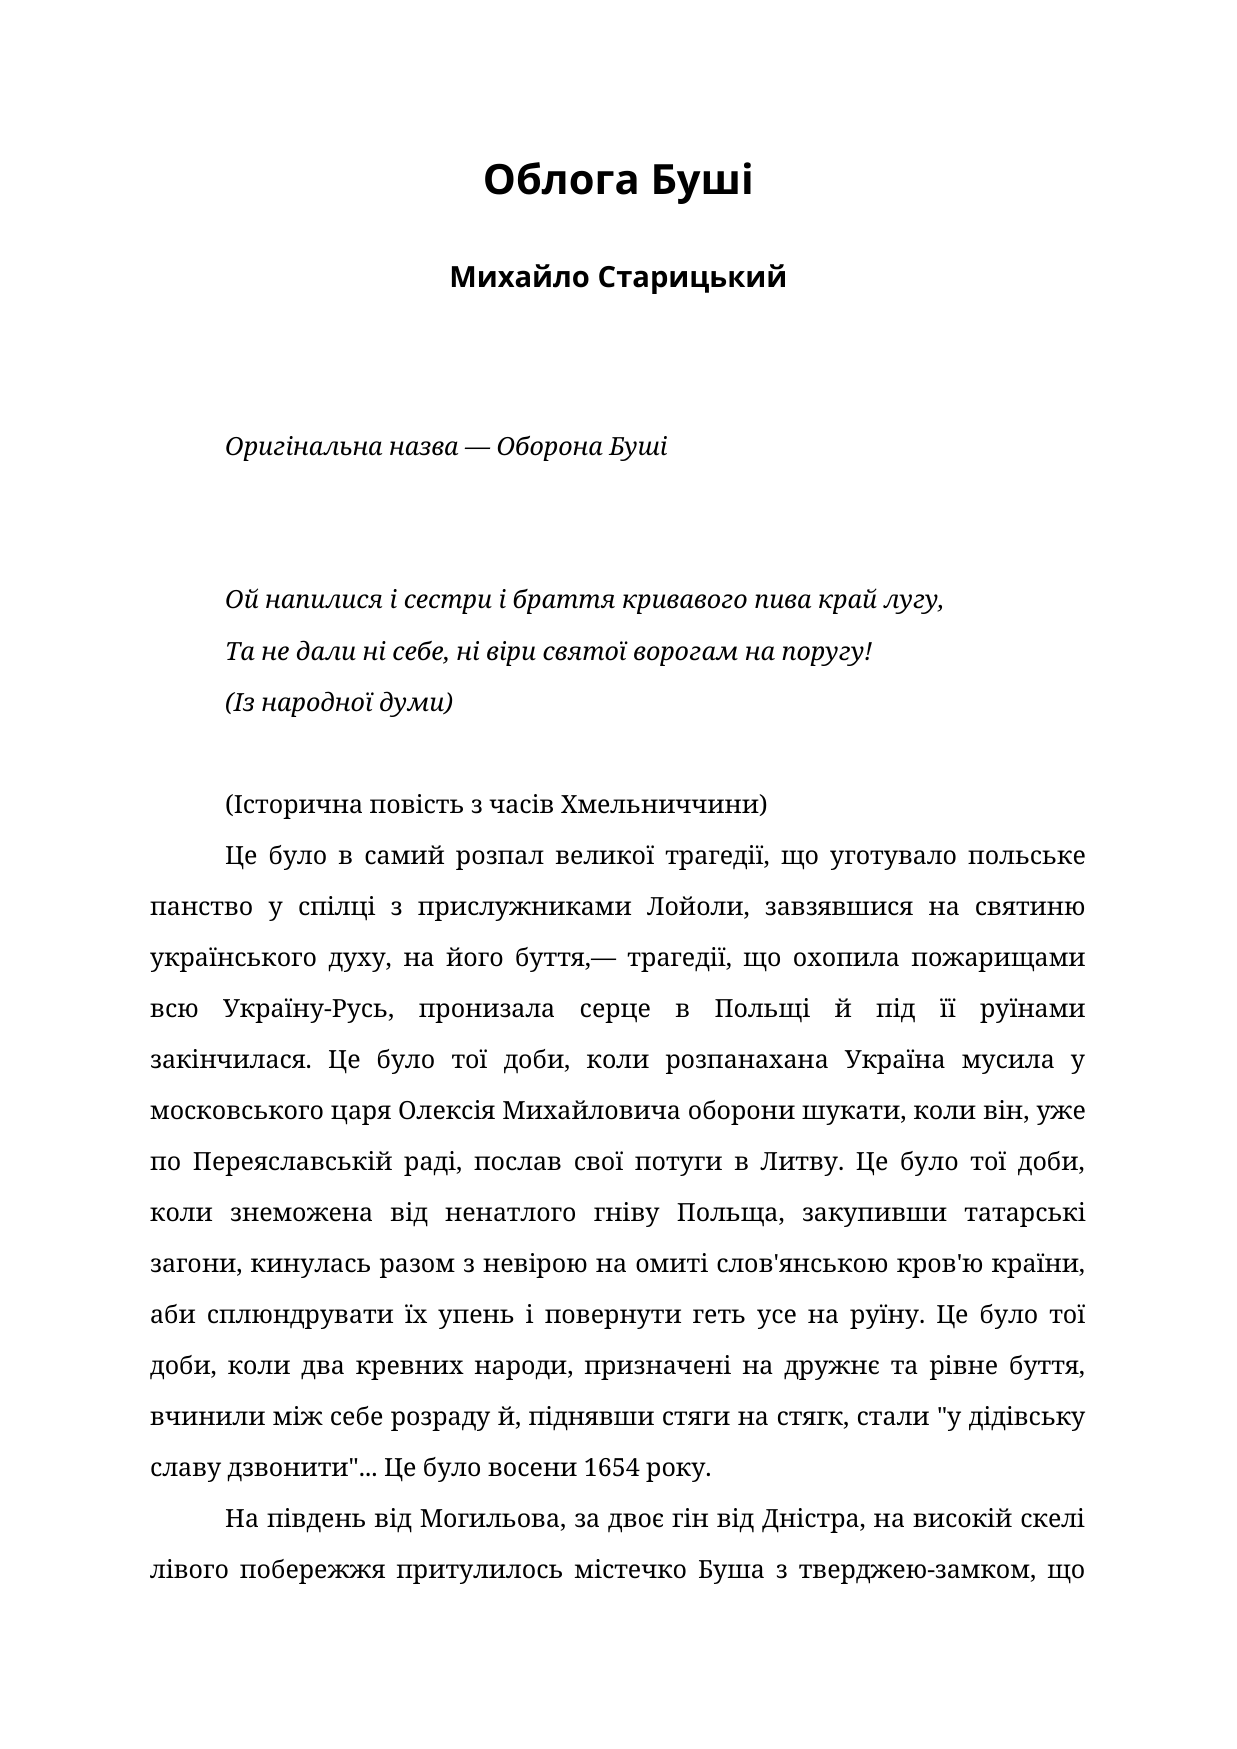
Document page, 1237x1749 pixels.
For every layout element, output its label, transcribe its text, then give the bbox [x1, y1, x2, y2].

text Михайло Старицький [150, 256, 1086, 296]
text Оригінальна назва — Оборона Буші [150, 429, 1086, 463]
text (Історична повість з часів Хмельниччини) [150, 786, 1086, 820]
text Та не дали ні себе, ні віри святої ворогам на поругу! [150, 633, 1086, 667]
text Облога Буші [150, 150, 1086, 207]
text (Із народної думи) [150, 684, 1086, 718]
text Ой напилися і сестри і браття кривавого пива край лугу, [150, 582, 1086, 616]
text Це було в самий розпал великої трагедії, що уготувало польське панство у спілці з прислужниками Лойоли, завзявшися на святиню українського духу, на його буття,— трагедії, що охопила пожарищами всю Україну-Русь, пронизала серце в Польщі й під її руїнами закінчилася. Це було тої доби, коли розпанахана Україна мусила у московського царя Олексія Михайловича оборони шукати, коли він, уже по Переяславській раді, послав свої потуги в Литву. Це було тої доби, коли знеможена від ненатлого гніву Польща, закупивши татарські загони, кинулась разом з невірою на омиті слов'янською кров'ю країни, аби сплюндрувати їх упень і повернути геть усе на руїну. Це було тої доби, коли два кревних народи, призначені на дружнє та рівне буття, вчинили між себе розраду й, піднявши стяги на стягк, стали "у дідівську славу дзвонити"... Це було восени 1654 року. [150, 837, 1086, 1484]
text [150, 1501, 1086, 1586]
